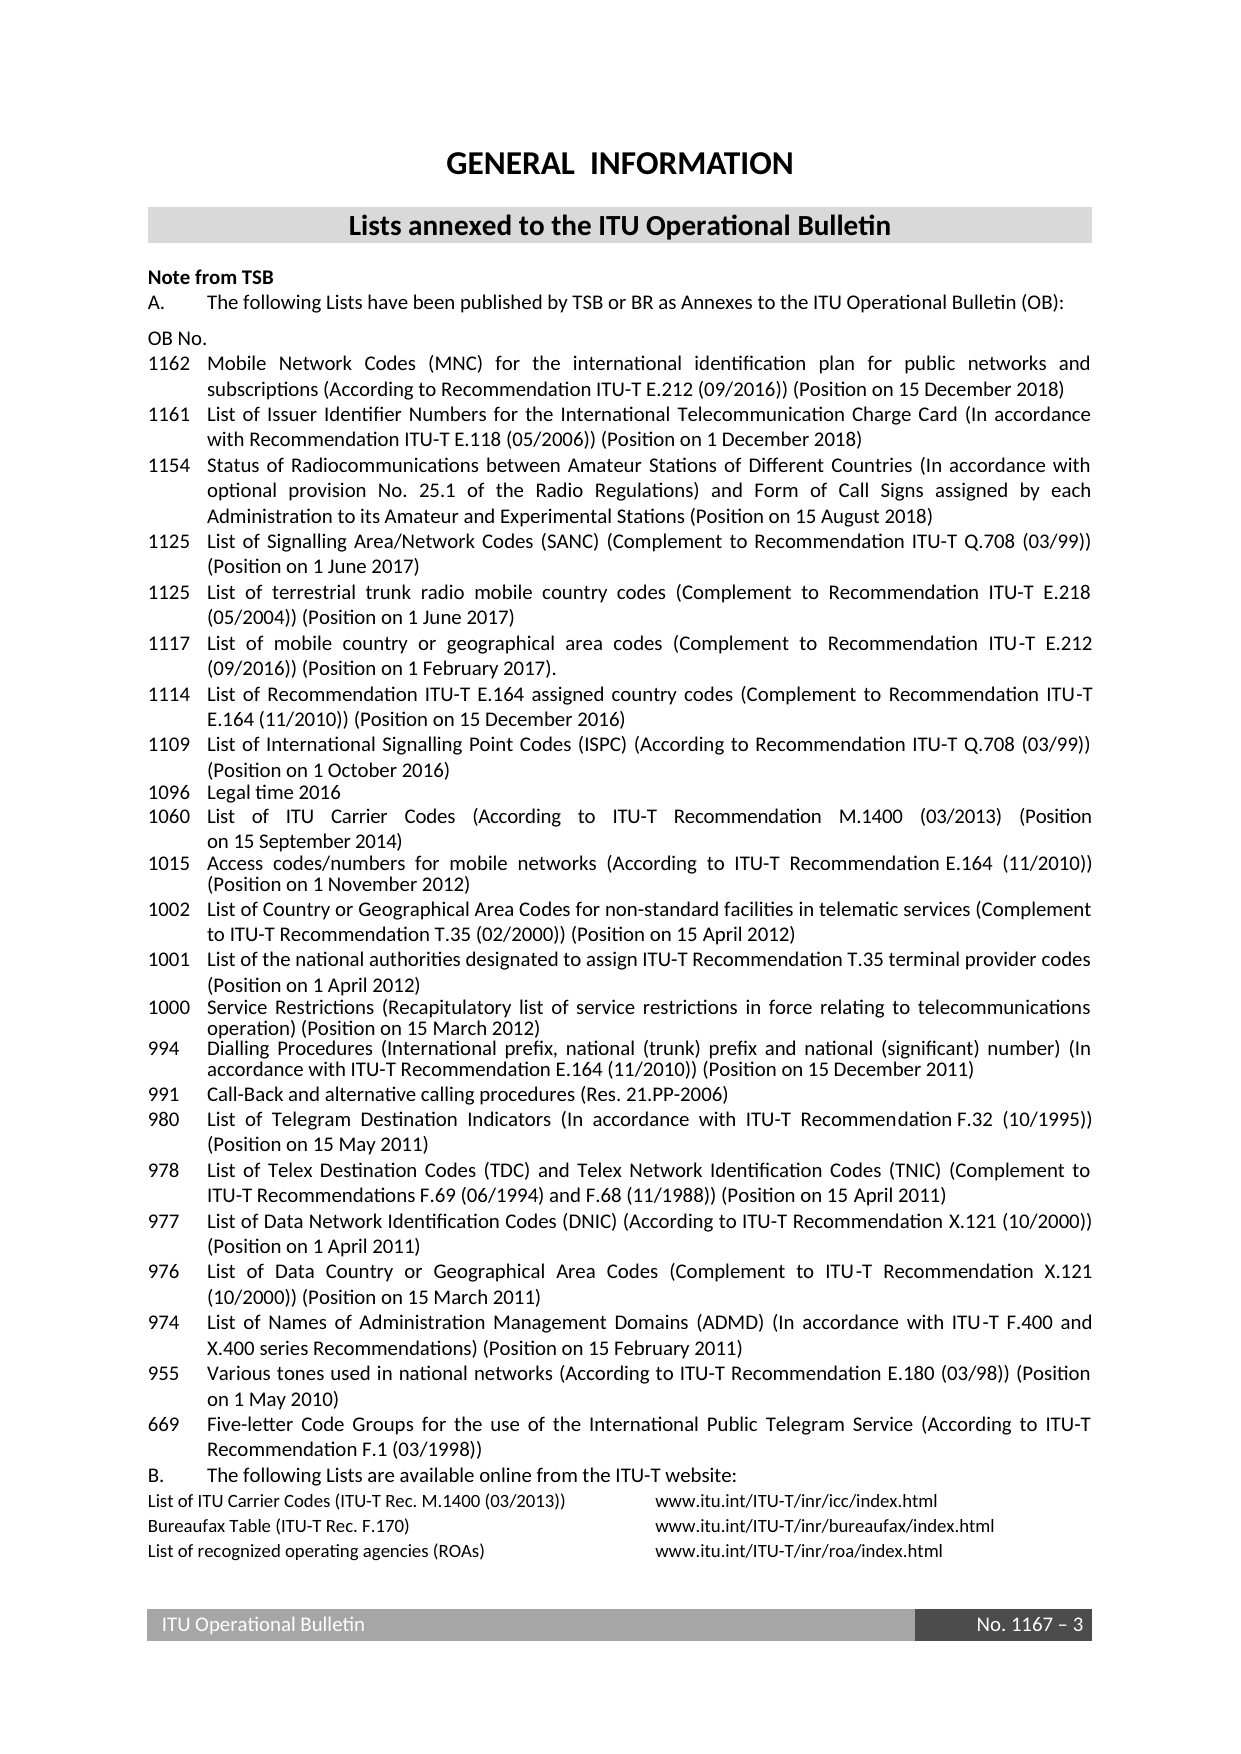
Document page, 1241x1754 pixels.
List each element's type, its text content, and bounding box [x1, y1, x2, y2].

text 978 List of Telex Destination Codes (TDC) and Telex Network Identification Codes (TNIC) (Complement to ITU-T Recommendations F.69 (06/1994) and F.68 (11/1988)) (Position on 15 April 2011) [148, 1157, 1092, 1208]
text 1117 List of mobile country or geographical area codes (Complement to Recommendation ITU-T E.212 (09/2016)) (Position on 1 February 2017). [148, 630, 1092, 681]
text 1114 List of Recommendation ITU-T E.164 assigned country codes (Complement to Recommendation ITU-T E.164 (11/2010)) (Position on 15 December 2016) [148, 681, 1092, 732]
text 976 List of Data Country or Geographical Area Codes (Complement to ITU-T Recommendation X.121 (10/2000)) (Position on 15 March 2011) [148, 1259, 1092, 1309]
text 1060 List of ITU Carrier Codes (According to ITU-T Recommendation M.1400 (03/2013) (Position on 15 September 2014) [148, 803, 1092, 854]
text 1162 Mobile Network Codes (MNC) for the international identification plan for public networks and subscriptions (According to Recommendation ITU-T E.212 (09/2016)) (Position on 15 December 2018) [148, 350, 1092, 401]
text 1001 List of the national authorities designated to assign ITU-T Recommendation T.35 terminal provider codes (Position on 1 April 2012) [148, 947, 1092, 997]
text 1161 List of Issuer Identifier Numbers for the International Telecommunication Charge Card (In accordance with Recommendation ITU-T E.118 (05/2006)) (Position on 1 December 2018) [148, 401, 1092, 452]
text 669 Five-letter Code Groups for the use of the International Public Telegram Service (According to ITU-T Recommendation F.1 (03/1998)) [148, 1411, 1092, 1462]
text 1125 List of terrestrial trunk radio mobile country codes (Complement to Recommendation ITU-T E.218 (05/2004)) (Position on 1 June 2017) [148, 579, 1092, 630]
text 1000 Service Restrictions (Recapitulatory list of service restrictions in force relating to telecommunications operation) (Position on 15 March 2012) [148, 997, 1092, 1039]
subtitle GENERAL INFORMATION [148, 142, 1092, 182]
text List of recognized operating agencies (ROAs) www.itu.int/ITU-T/inr/roa/index.html [148, 1539, 1092, 1562]
text 974 List of Names of Administration Management Domains (ADMD) (In accordance with ITU-T F.400 and X.400 series Recommendations) (Position on 15 February 2011) [148, 1309, 1092, 1360]
text 1096 Legal time 2016 [148, 782, 1092, 803]
text 980 List of Telegram Destination Indicators (In accordance with ITU-T Recommendation F.32 (10/1995)) (Position on 15 May 2011) [148, 1106, 1092, 1157]
text List of ITU Carrier Codes (ITU-T Rec. M.1400 (03/2013)) www.itu.int/ITU-T/inr/icc/index.html [148, 1489, 1092, 1512]
text Note from TSB [148, 264, 1092, 289]
text 1015 Access codes/numbers for mobile networks (According to ITU-T Recommendation E.164 (11/2010)) (Position on 1 November 2012) [148, 854, 1092, 896]
text 1154 Status of Radiocommunications between Amateur Stations of Different Countries (In accordance with optional provision No. 25.1 of the Radio Regulations) and Form of Call Signs assigned by each Administration to its Amateur and Experimental Stations (Position on 15 August 2018) [148, 452, 1092, 528]
text 955 Various tones used in national networks (According to ITU-T Recommendation E.180 (03/98)) (Position on 1 May 2010) [148, 1360, 1092, 1411]
text 1125 List of Signalling Area/Network Codes (SANC) (Complement to Recommendation ITU-T Q.708 (03/99)) (Position on 1 June 2017) [148, 528, 1092, 579]
text 977 List of Data Network Identification Codes (DNIC) (According to ITU-T Recommendation X.121 (10/2000)) (Position on 1 April 2011) [148, 1208, 1092, 1259]
text OB No. [148, 325, 1092, 350]
subtitle Lists annexed to the ITU Operational Bulletin [148, 207, 1092, 243]
text B. The following Lists are available online from the ITU-T website: [148, 1462, 1092, 1487]
text 994 Dialling Procedures (International prefix, national (trunk) prefix and national (significant) number) (In accordance with ITU-T Recommendation E.164 (11/2010)) (Position on 15 December 2011) [148, 1039, 1092, 1081]
text A. The following Lists have been published by TSB or BR as Annexes to the ITU Operational Bulletin (OB): [148, 289, 1092, 315]
text 1109 List of International Signalling Point Codes (ISPC) (According to Recommendation ITU-T Q.708 (03/99)) (Position on 1 October 2016) [148, 732, 1092, 782]
text 991 Call-Back and alternative calling procedures (Res. 21.PP-2006) [148, 1081, 1092, 1106]
text Bureaufax Table (ITU-T Rec. F.170) www.itu.int/ITU-T/inr/bureaufax/index.html [148, 1514, 1092, 1537]
text 1002 List of Country or Geographical Area Codes for non-standard facilities in telematic services (Complement to ITU-T Recommendation T.35 (02/2000)) (Position on 15 April 2012) [148, 896, 1092, 947]
